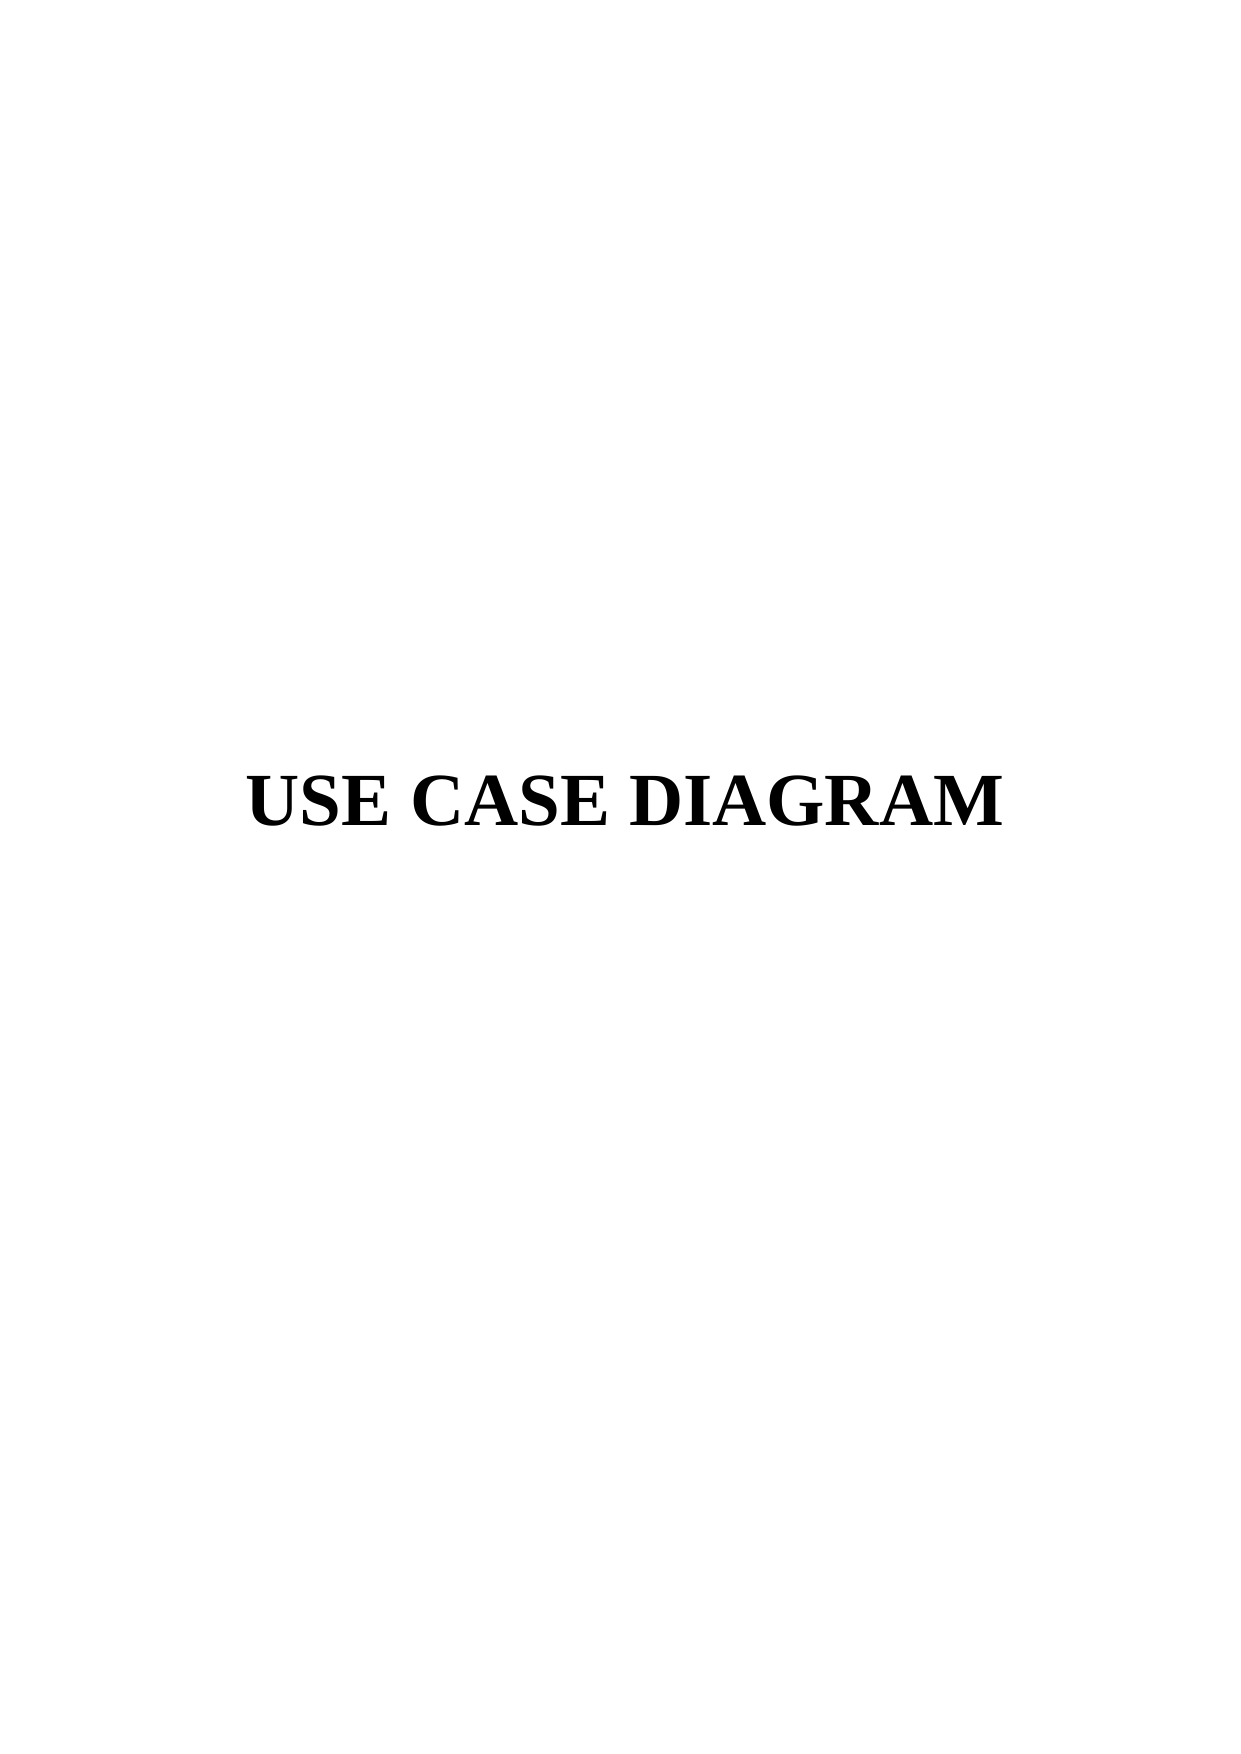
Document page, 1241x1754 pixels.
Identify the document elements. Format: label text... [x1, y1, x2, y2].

subtitle USE CASE DIAGRAM [111, 756, 1004, 842]
